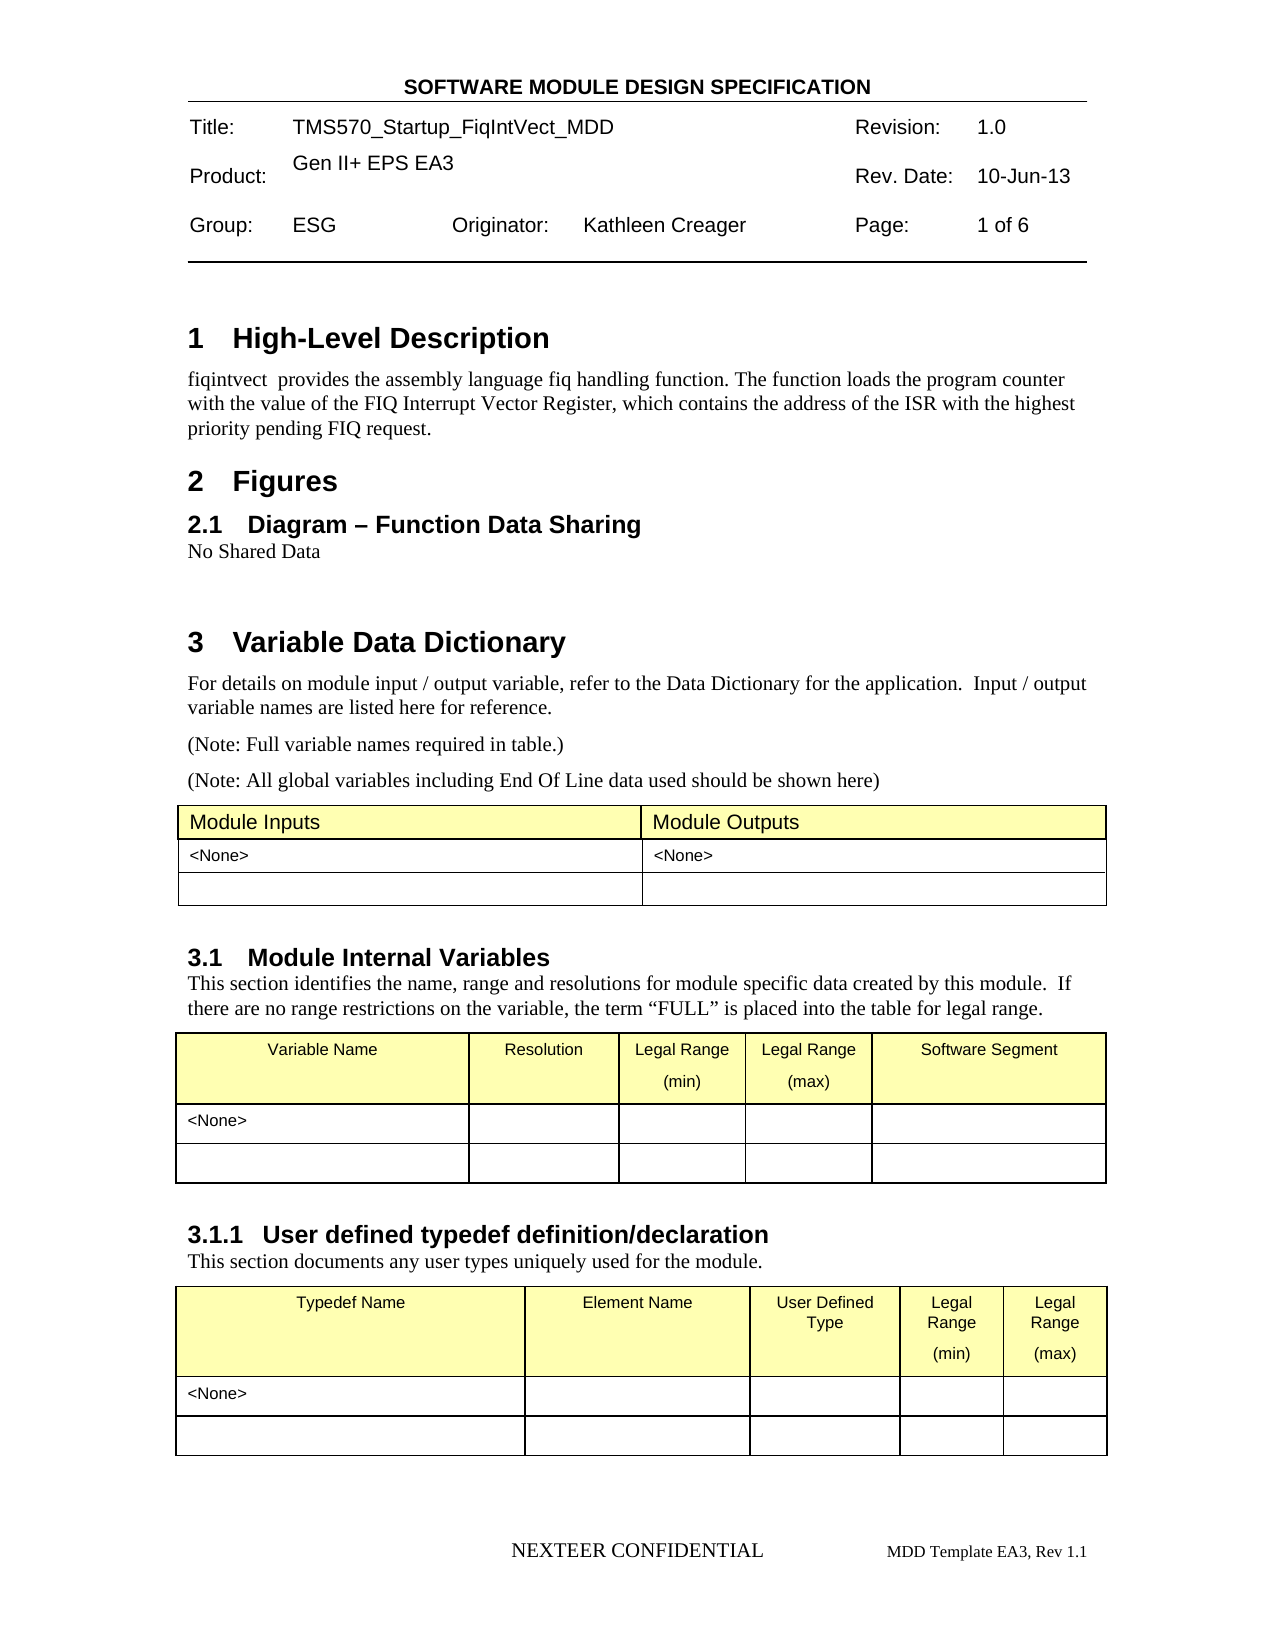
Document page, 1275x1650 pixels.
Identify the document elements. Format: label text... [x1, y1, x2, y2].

table_cell <None> [177, 1105, 468, 1143]
table_cell [873, 1105, 1105, 1143]
subtitle Module Internal Variables [187, 943, 1087, 971]
text This section identifies the name, range and resolutions for module specific data created by this module. If there are no range restrictions on the variable, the term “FULL” is placed into the table for legal range. [187, 971, 1087, 1019]
table_cell [751, 1377, 899, 1415]
table_cell [1004, 1417, 1106, 1455]
table_cell [901, 1377, 1003, 1415]
table_cell [177, 1417, 524, 1455]
table_cell <None> [177, 1377, 524, 1415]
table_cell [620, 1144, 745, 1182]
text This section documents any user types uniquely used for the module. [187, 1249, 1087, 1273]
table_header Typedef Name [177, 1287, 524, 1376]
table_cell <None> [179, 840, 642, 872]
text (Note: Full variable names required in table.) [187, 732, 1087, 756]
subtitle Diagram – Function Data Sharing [187, 511, 1087, 539]
table_header Legal Range (max) [1004, 1287, 1106, 1376]
table_header User Defined Type [751, 1287, 899, 1376]
text No Shared Data [187, 539, 1087, 563]
table_header Resolution [470, 1034, 618, 1103]
table_header Module Inputs [179, 806, 640, 838]
table_cell [526, 1417, 749, 1455]
table_cell [643, 872, 1106, 905]
table_cell [901, 1417, 1003, 1455]
text For details on module input / output variable, refer to the Data Dictionary for the application. Input / output variable names are listed here for reference. [187, 671, 1087, 719]
table_header Element Name [526, 1287, 749, 1376]
table_header Variable Name [177, 1034, 468, 1103]
table_header Legal Range (min) [620, 1034, 745, 1103]
table_header Legal Range (max) [746, 1034, 871, 1103]
subtitle Figures [187, 464, 1087, 498]
table_cell [470, 1105, 618, 1143]
table_cell [873, 1144, 1105, 1182]
table_cell [1004, 1377, 1106, 1415]
table_cell [746, 1144, 871, 1182]
table_header Legal Range (min) [901, 1287, 1003, 1376]
text (Note: All global variables including End Of Line data used should be shown here) [187, 768, 1087, 792]
subtitle High-Level Description [187, 321, 1087, 355]
table_cell <None> [643, 840, 1106, 872]
subtitle User defined typedef definition/declaration [187, 1220, 1087, 1249]
table_cell [177, 1144, 468, 1182]
table_cell [470, 1144, 618, 1182]
table_cell [620, 1105, 745, 1143]
text fiqintvect provides the assembly language fiq handling function. The function loads the program counter with the value of the FIQ Interrupt Vector Register, which contains the address of the ISR with the highest priority pending FIQ request. [187, 367, 1087, 439]
table_cell [746, 1105, 871, 1143]
table_header Software Segment [873, 1034, 1105, 1103]
table_header Module Outputs [642, 806, 1105, 838]
subtitle Variable Data Dictionary [187, 625, 1087, 658]
table_cell [751, 1417, 899, 1455]
table_cell [179, 873, 642, 905]
table_cell [526, 1377, 749, 1415]
